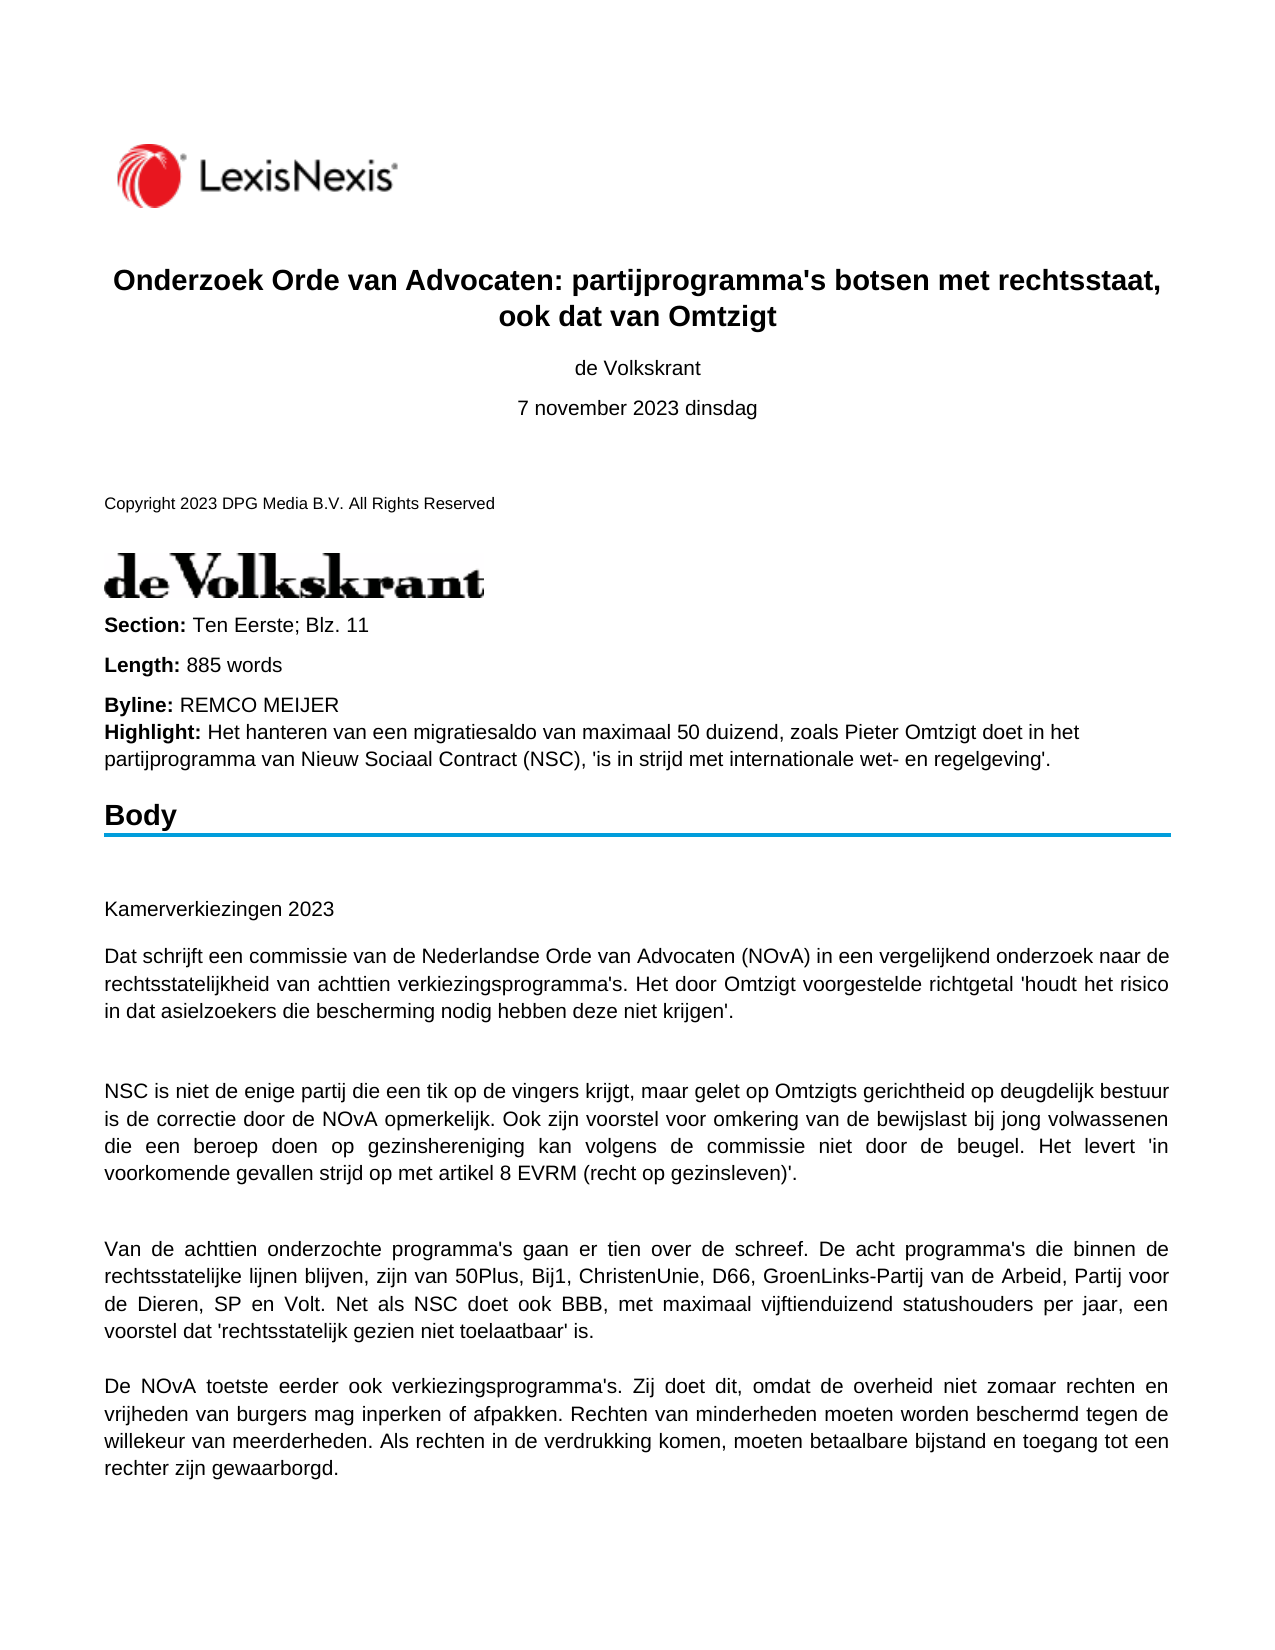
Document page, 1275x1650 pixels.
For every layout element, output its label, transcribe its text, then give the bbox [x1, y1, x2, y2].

text 7 november 2023 dinsdag [104, 393, 1171, 420]
text de Volkskrant [104, 353, 1171, 380]
text Section: Ten Eerste; Blz. 11 [104, 610, 1171, 637]
subtitle Onderzoek Orde van Advocaten: partijprogramma's botsen met rechtsstaat, ook dat van Omtzigt [104, 261, 1171, 332]
picture [104, 144, 412, 208]
text Byline: REMCO MEIJER [104, 689, 1171, 716]
text Body [104, 796, 1171, 831]
text Dat schrijft een commissie van de Nederlandse Orde van Advocaten (NOvA) in een vergelijkend onderzoek naar de rechtsstatelijkheid van achttien verkiezingsprogramma's. Het door Omtzigt voorgestelde richtgetal 'houdt het risico in dat asielzoekers die bescherming nodig hebben deze niet krijgen'. [104, 941, 1171, 1022]
text De NOvA toetste eerder ook verkiezingsprogramma's. Zij doet dit, omdat de overheid niet zomaar rechten en vrijheden van burgers mag inperken of afpakken. Rechten van minderheden moeten worden beschermd tegen de willekeur van meerderheden. Als rechten in de verdrukking komen, moeten betaalbare bijstand en toegang tot een rechter zijn gewaarborgd. [104, 1371, 1171, 1479]
text Kamerverkiezingen 2023 [104, 893, 1171, 920]
text Highlight: Het hanteren van een migratiesaldo van maximaal 50 duizend, zoals Pieter Omtzigt doet in het partijprogramma van Nieuw Sociaal Contract (NSC), 'is in strijd met internationale wet- en regelgeving'. [104, 716, 1171, 771]
text Copyright 2023 DPG Media B.V. All Rights Reserved [104, 461, 1171, 513]
text Van de achttien onderzochte programma's gaan er tien over de schreef. De acht programma's die binnen de rechtsstatelijke lijnen blijven, zijn van 50Plus, Bij1, ChristenUnie, D66, GroenLinks-Partij van de Arbeid, Partij voor de Dieren, SP en Volt. Net als NSC doet ook BBB, met maximaal vijftienduizend statushouders per jaar, een voorstel dat 'rechtsstatelijk gezien niet toelaatbaar' is. [104, 1234, 1171, 1342]
text Length: 885 words [104, 650, 1171, 677]
text NSC is niet de enige partij die een tik op de vingers krijgt, maar gelet op Omtzigts gerichtheid op deugdelijk bestuur is de correctie door de NOvA opmerkelijk. Ook zijn voorstel voor omkering van de bewijslast bij jong volwassenen die een beroep doen op gezinshereniging kan volgens de commissie niet door de beugel. Het levert 'in voorkomende gevallen strijd op met artikel 8 EVRM (recht op gezinsleven)'. [104, 1076, 1171, 1184]
